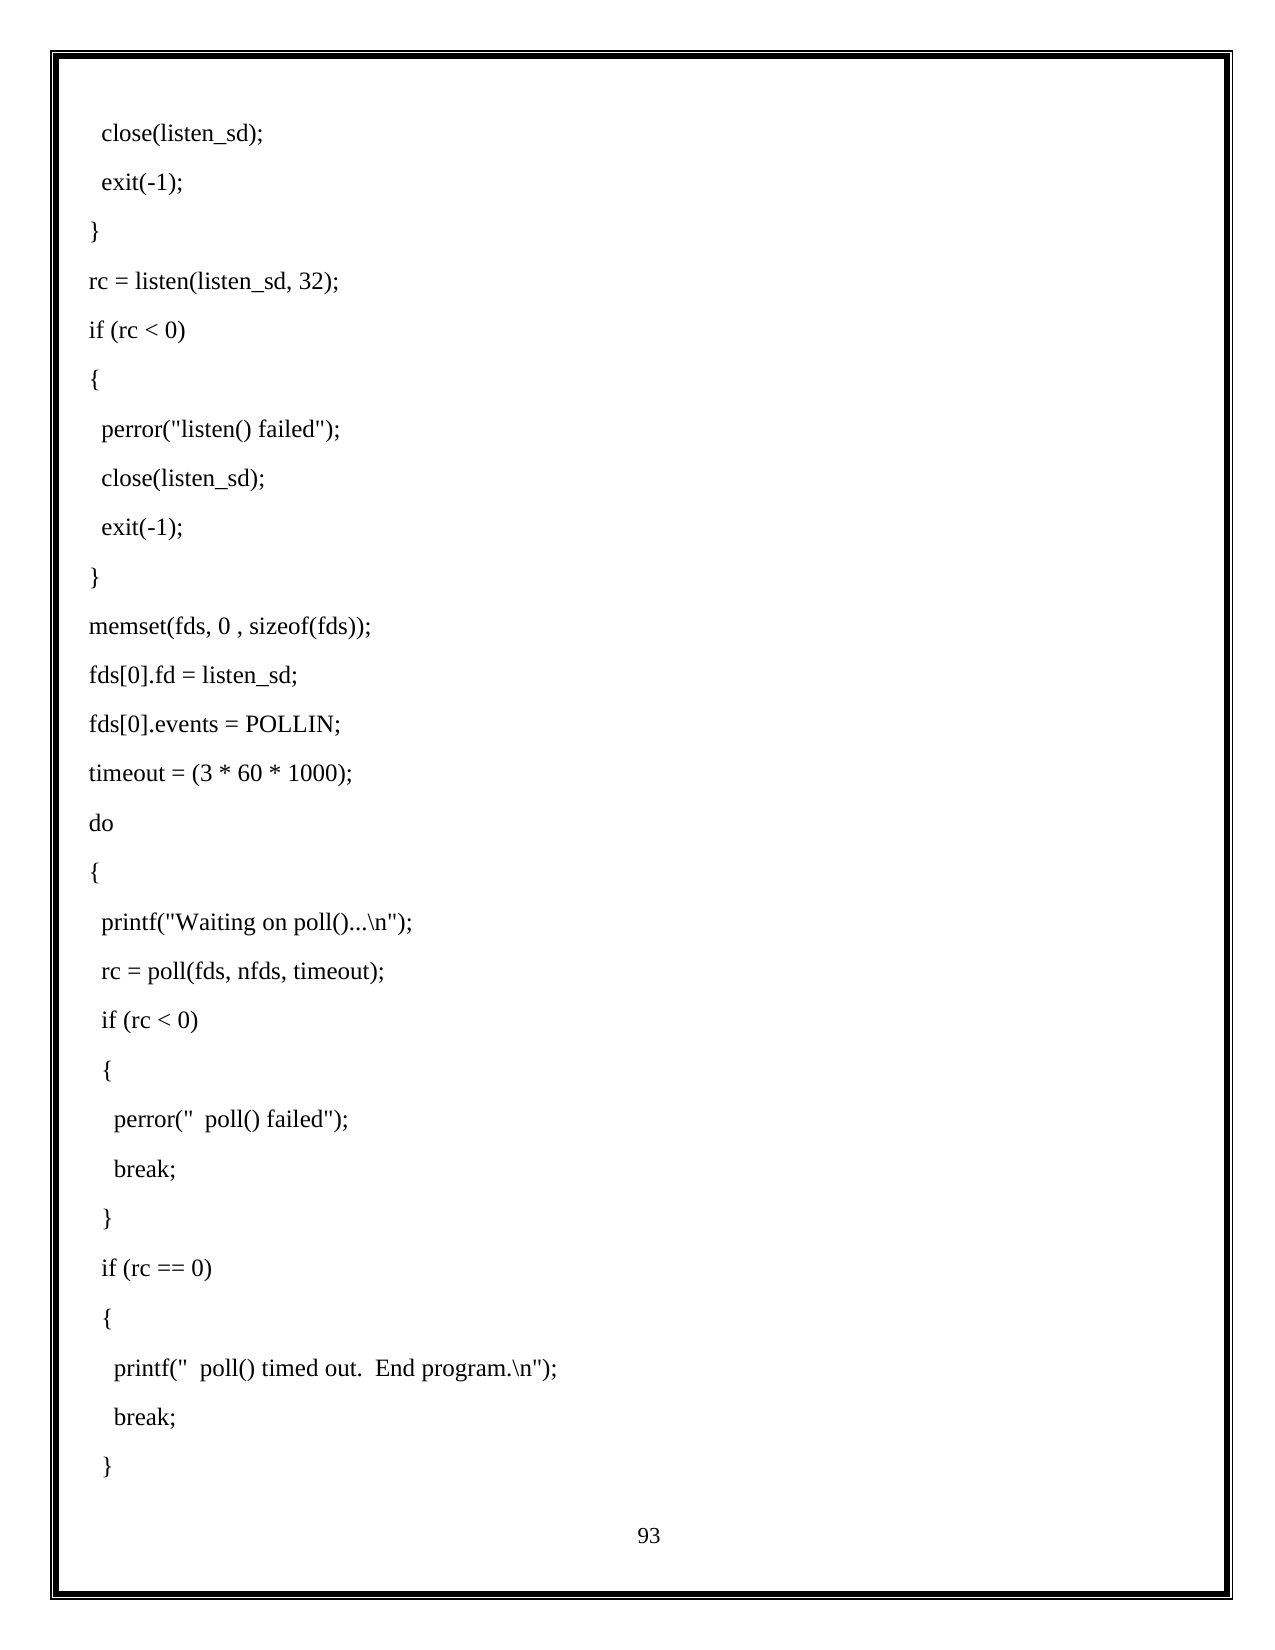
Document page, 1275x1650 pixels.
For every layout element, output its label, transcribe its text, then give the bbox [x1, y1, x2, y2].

text perror(" poll() failed"); break; [114, 1104, 350, 1183]
text printf(" poll() timed out. End program.\n"); break; [114, 1353, 559, 1430]
text } [101, 1451, 1224, 1480]
text } [89, 562, 1224, 591]
text exit(-1); [101, 512, 1224, 541]
text { [89, 364, 1224, 393]
text close(listen_sd); exit(-1); [101, 118, 265, 195]
text printf("Waiting on poll()...\n"); rc = poll(fds, nfds, timeout); [101, 907, 413, 985]
text { [89, 857, 1224, 886]
text memset(fds, 0 , sizeof(fds)); fds[0].fd = listen_sd; fds[0].events = POLLIN; timeout = (3 * 60 * 1000); do [89, 611, 372, 836]
text } [101, 1204, 1224, 1232]
text if (rc < 0) [101, 1006, 1224, 1034]
text rc = listen(listen_sd, 32); if (rc < 0) [89, 266, 339, 343]
text { [101, 1303, 1224, 1332]
text { [101, 1055, 1224, 1084]
text if (rc == 0) [101, 1253, 1224, 1282]
text perror("listen() failed"); close(listen_sd); [101, 414, 341, 492]
text } [89, 216, 1224, 245]
